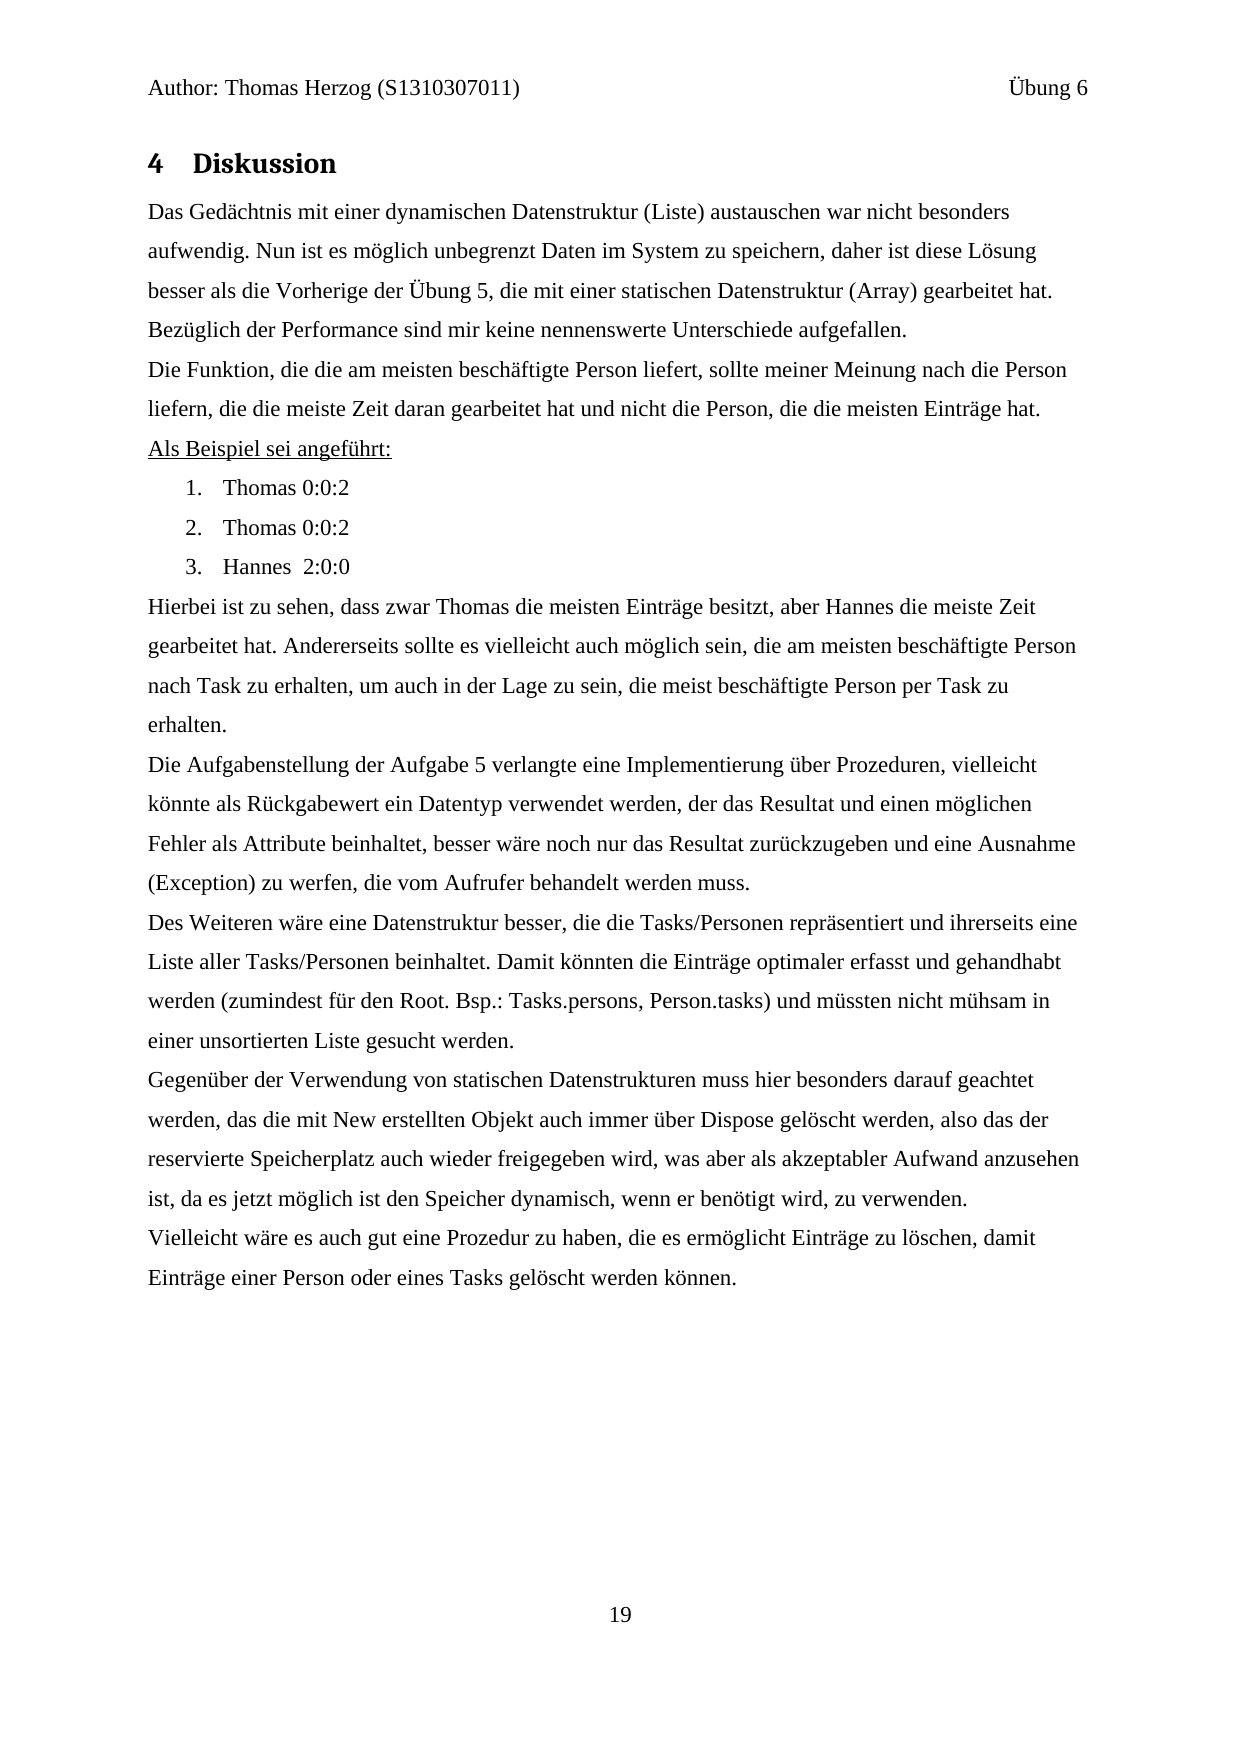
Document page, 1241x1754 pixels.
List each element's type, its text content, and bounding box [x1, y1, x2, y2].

text Hierbei ist zu sehen, dass zwar Thomas die meisten Einträge besitzt, aber Hannes die meiste Zeit gearbeitet hat. Andererseits sollte es vielleicht auch möglich sein, die am meisten beschäftigte Person nach Task zu erhalten, um auch in der Lage zu sein, die meist beschäftigte Person per Task zu erhalten. [148, 593, 1093, 737]
list Thomas 0:0:2 [185, 514, 1093, 540]
text Vielleicht wäre es auch gut eine Prozedur zu haben, die es ermöglicht Einträge zu löschen, damit Einträge einer Person oder eines Tasks gelöscht werden können. [148, 1224, 1093, 1290]
text Gegenüber der Verwendung von statischen Datenstrukturen muss hier besonders darauf geachtet werden, das die mit New erstellten Objekt auch immer über Dispose gelöscht werden, also das der reservierte Speicherplatz auch wieder freigegeben wird, was aber als akzeptabler Aufwand anzusehen ist, da es jetzt möglich ist den Speicher dynamisch, wenn er benötigt wird, zu verwenden. [148, 1066, 1093, 1211]
list Thomas 0:0:2 [185, 474, 1093, 501]
text Als Beispiel sei angeführt: [148, 435, 1093, 461]
text Die Aufgabenstellung der Aufgabe 5 verlangte eine Implementierung über Prozeduren, vielleicht könnte als Rückgabewert ein Datentyp verwendet werden, der das Resultat und einen möglichen Fehler als Attribute beinhaltet, besser wäre noch nur das Resultat zurückzugeben und eine Ausnahme (Exception) zu werfen, die vom Aufrufer behandelt werden muss. [148, 751, 1093, 895]
list Hannes 2:0:0 [185, 553, 1093, 579]
text Bezüglich der Performance sind mir keine nennenswerte Unterschiede aufgefallen. [148, 316, 1093, 343]
text Das Gedächtnis mit einer dynamischen Datenstruktur (Liste) austauschen war nicht besonders aufwendig. Nun ist es möglich unbegrenzt Daten im System zu speichern, daher ist diese Lösung besser als die Vorherige der Übung 5, die mit einer statischen Datenstruktur (Array) gearbeitet hat. [148, 198, 1093, 303]
subtitle Diskussion [148, 148, 1093, 181]
text Die Funktion, die die am meisten beschäftigte Person liefert, sollte meiner Meinung nach die Person liefern, die die meiste Zeit daran gearbeitet hat und nicht die Person, die die meisten Einträge hat. [148, 356, 1093, 422]
text Des Weiteren wäre eine Datenstruktur besser, die die Tasks/Personen repräsentiert und ihrerseits eine Liste aller Tasks/Personen beinhaltet. Damit könnten die Einträge optimaler erfasst und gehandhabt werden (zumindest für den Root. Bsp.: Tasks.persons, Person.tasks) und müssten nicht mühsam in einer unsortierten Liste gesucht werden. [148, 908, 1093, 1053]
